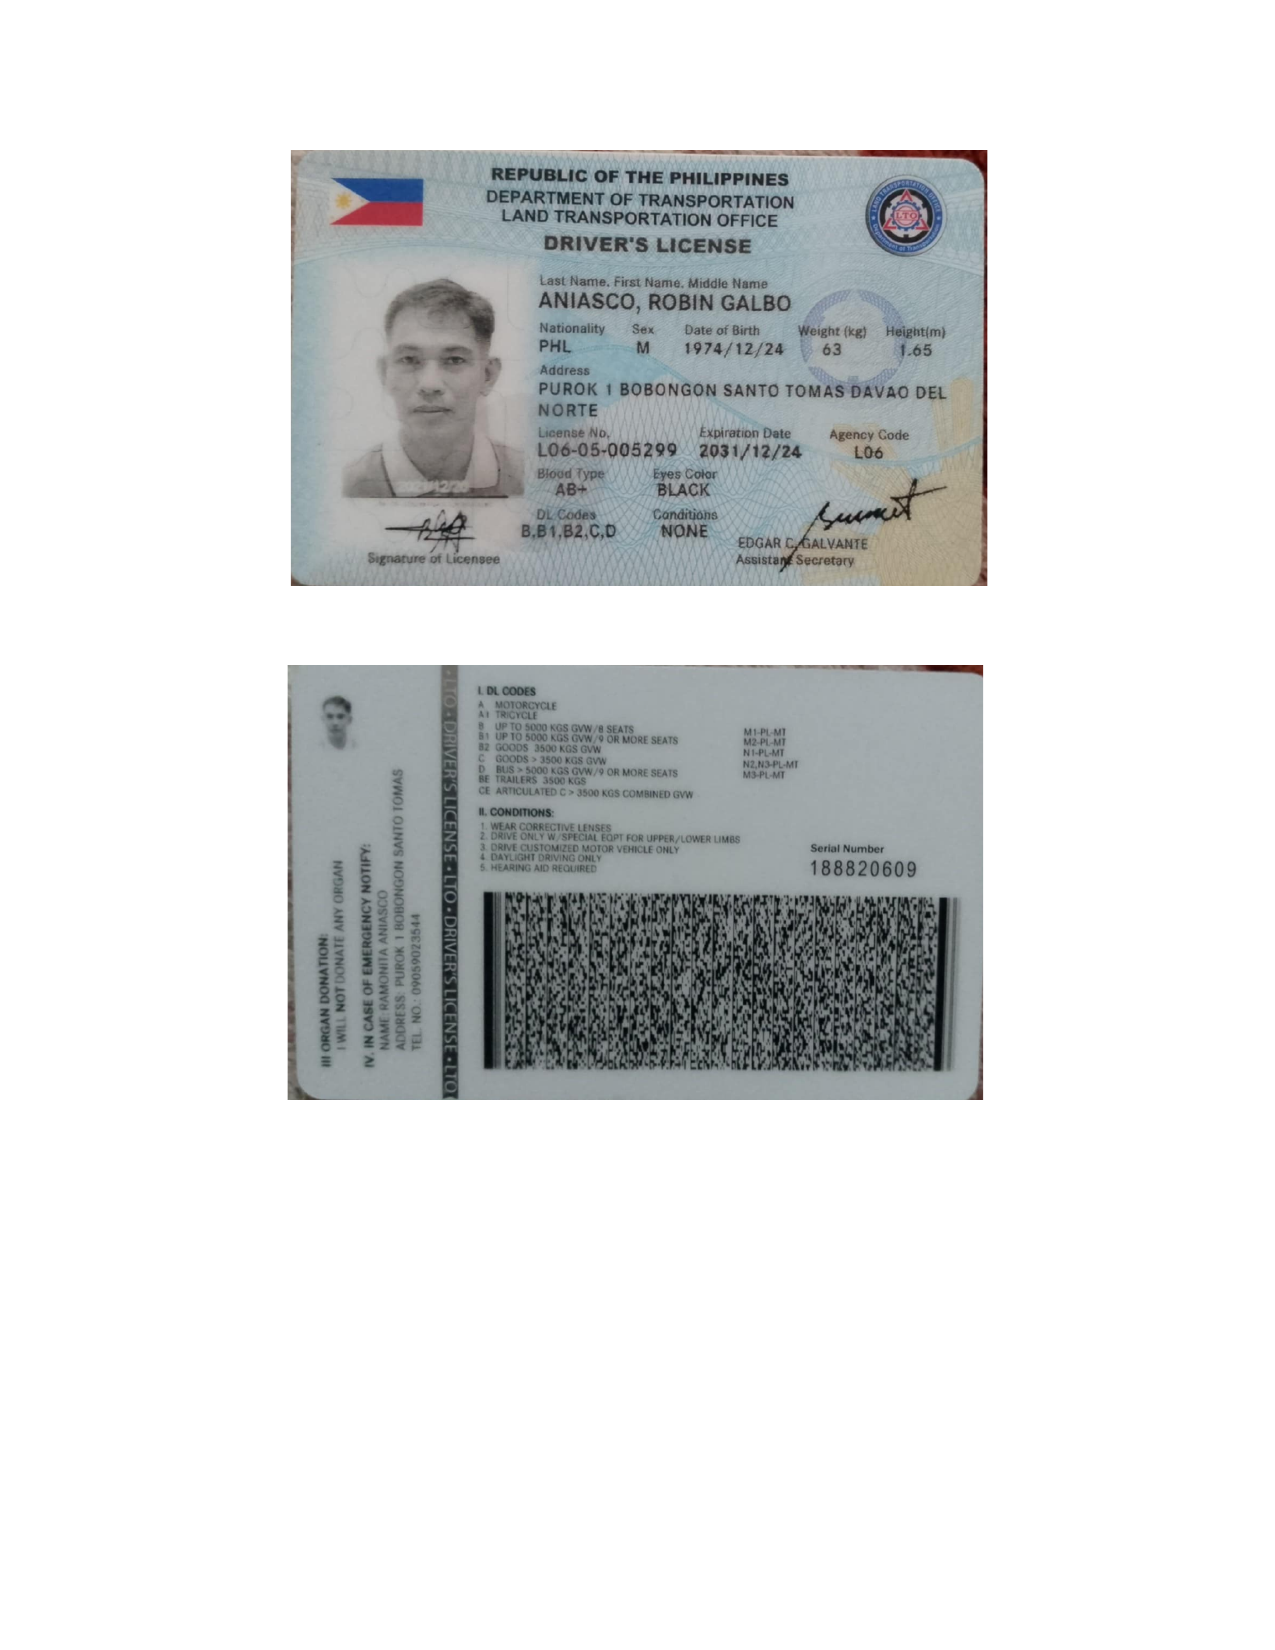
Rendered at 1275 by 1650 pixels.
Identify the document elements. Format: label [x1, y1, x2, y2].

picture [290, 150, 988, 586]
picture [287, 665, 984, 1100]
